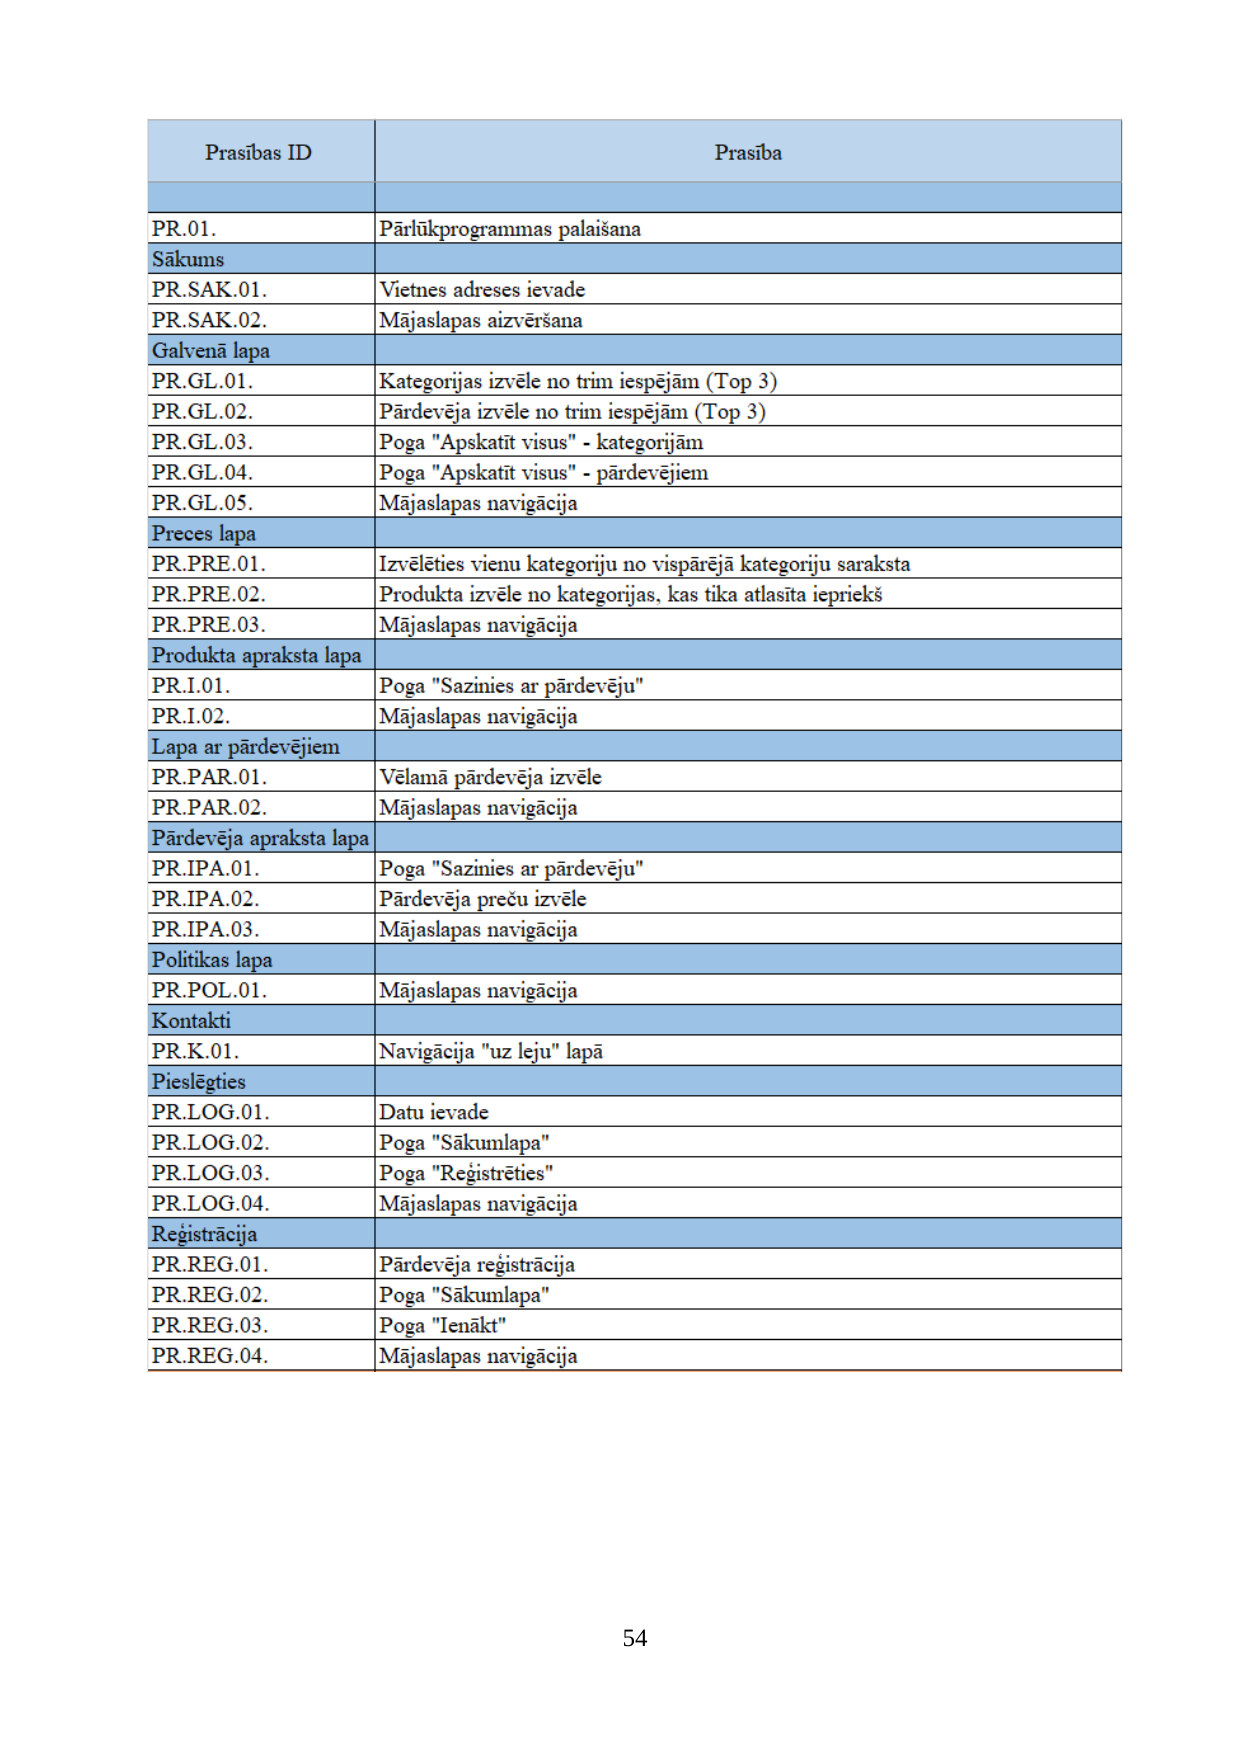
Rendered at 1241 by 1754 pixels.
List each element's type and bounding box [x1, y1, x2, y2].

picture [147, 118, 1123, 1372]
